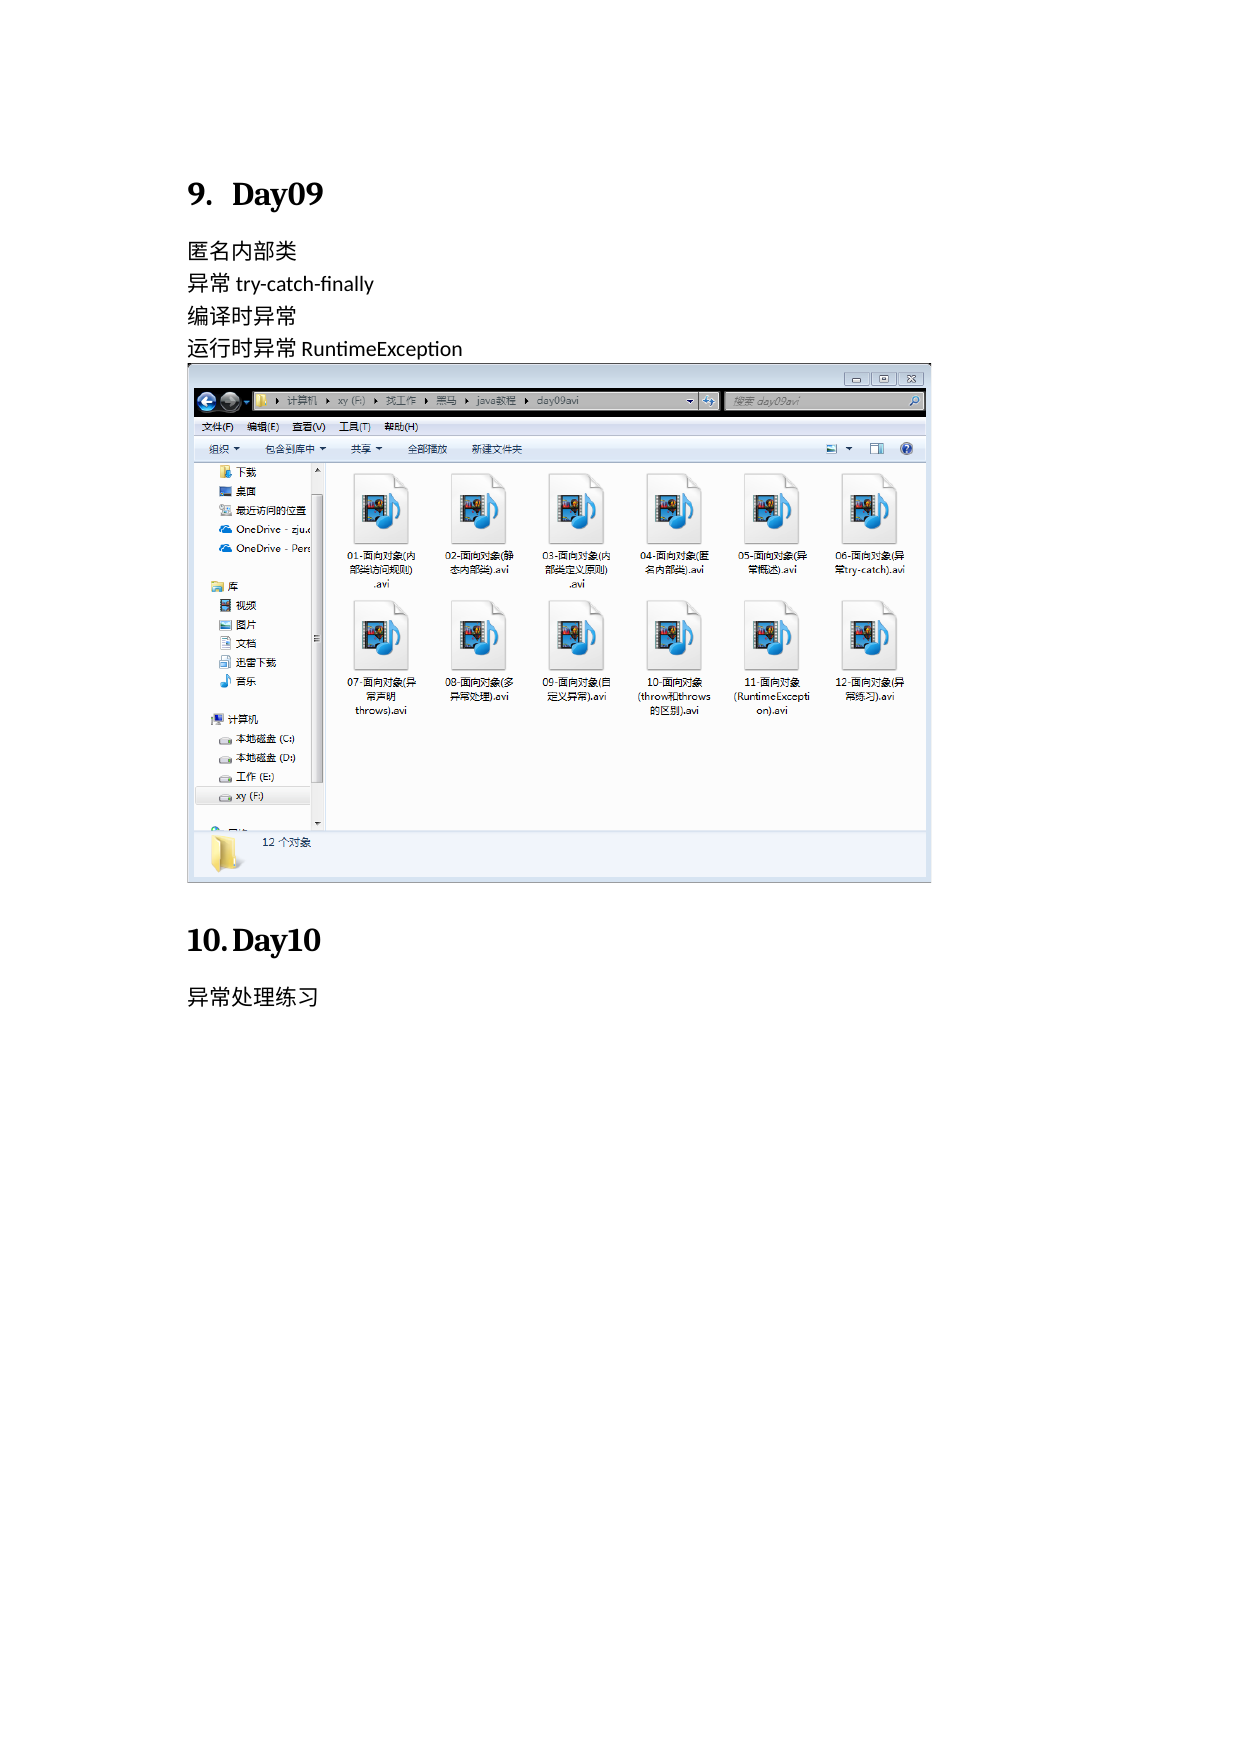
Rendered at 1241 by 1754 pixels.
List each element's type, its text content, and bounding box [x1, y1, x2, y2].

text 编译时异常 [187, 298, 1053, 331]
title Day10 [187, 908, 1053, 973]
text 匿名内部类 [187, 233, 1053, 266]
text 异常try-catch-finally [187, 266, 1053, 298]
text 运行时异常RuntimeException [187, 331, 1053, 363]
title Day09 [187, 162, 1053, 227]
text 异常处理练习 [187, 979, 1053, 1012]
